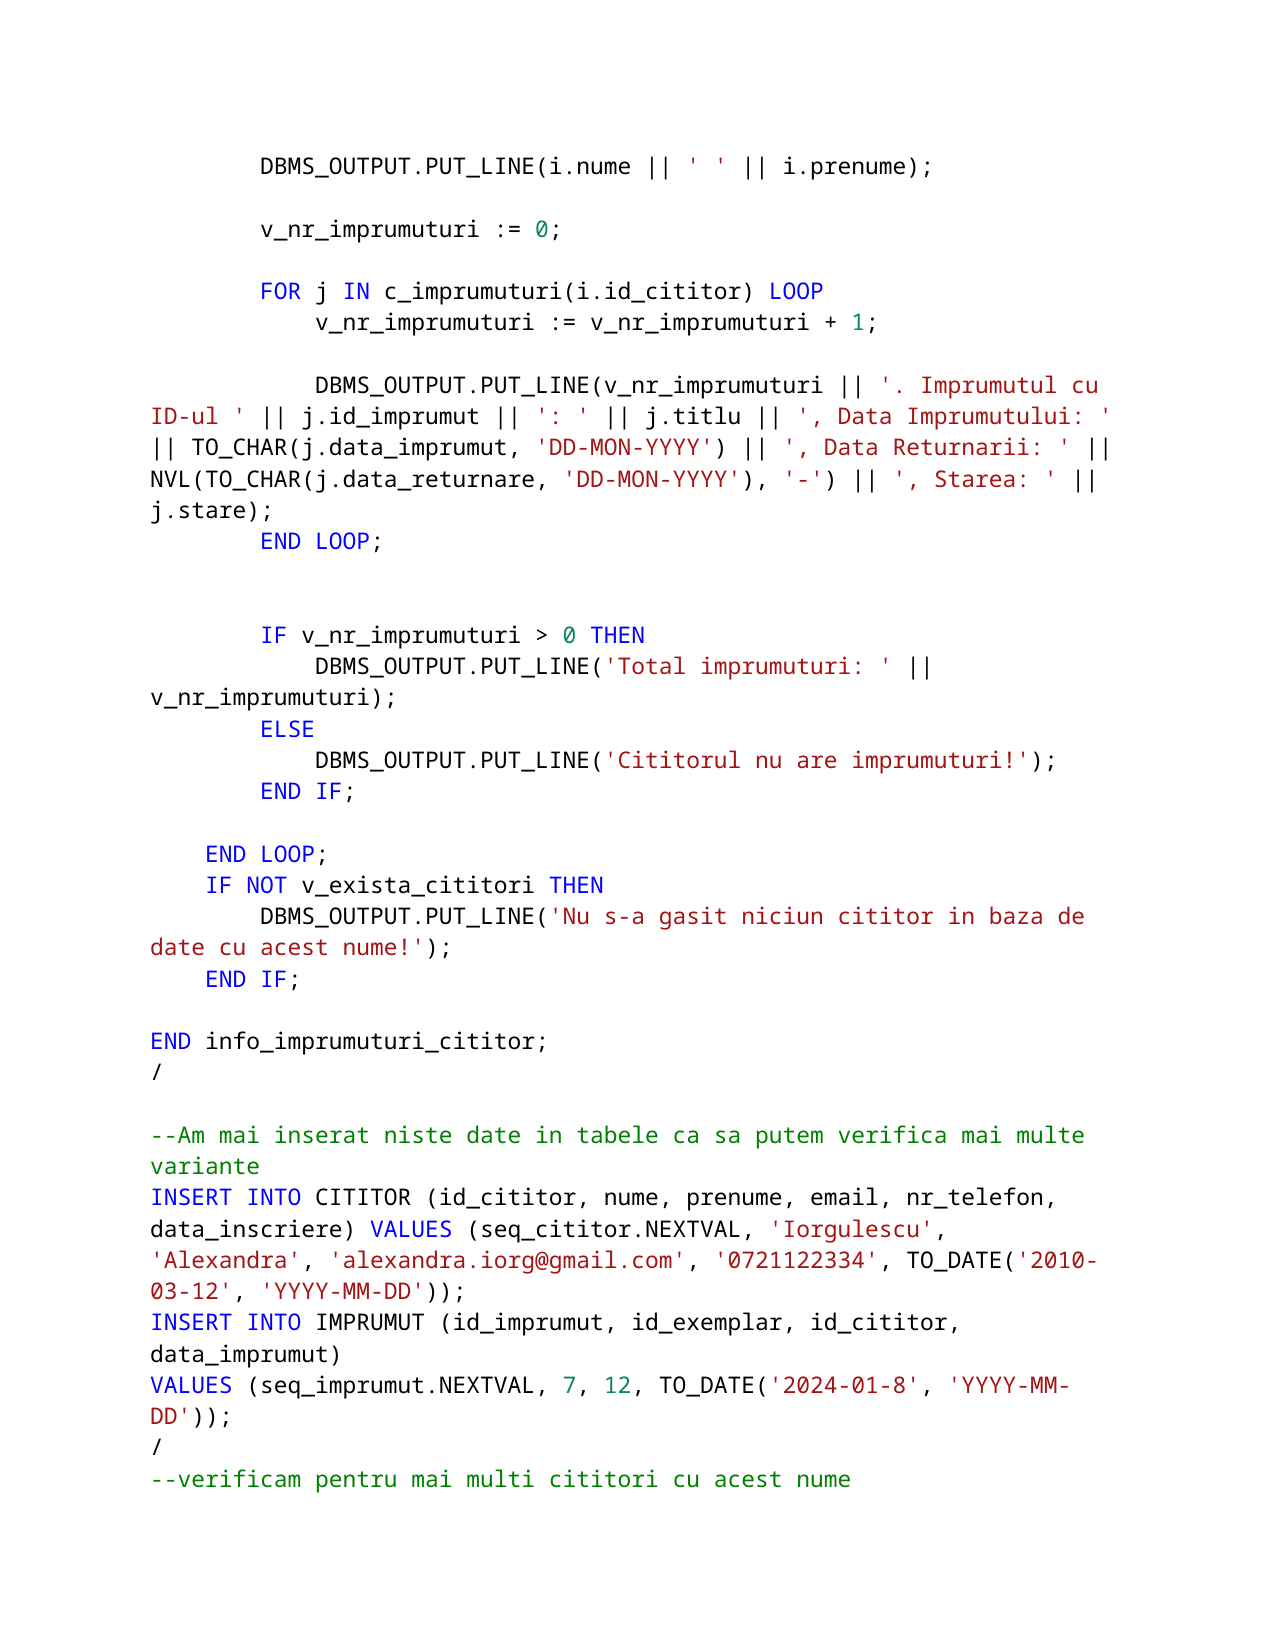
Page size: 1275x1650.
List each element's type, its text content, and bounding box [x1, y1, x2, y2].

text DBMS_OUTPUT.PUT_LINE(v_nr_imprumuturi || '. Imprumutul cu ID-ul ' || j.id_imprumut || ': ' || j.titlu || ', Data Imprumutului: ' || TO_CHAR(j.data_imprumut, 'DD-MON-YYYY') || ', Data Returnarii: ' || NVL(TO_CHAR(j.data_returnare, 'DD-MON-YYYY'), '-') || ', Starea: ' || j.stare); [150, 369, 1125, 525]
text v_nr_imprumuturi := 0; [150, 212, 1125, 244]
text --verificam pentru mai multi cititori cu acest nume [150, 1462, 1125, 1494]
text DBMS_OUTPUT.PUT_LINE('Cititorul nu are imprumuturi!'); [150, 744, 1125, 775]
text --Am mai inserat niste date in tabele ca sa putem verifica mai multe variante [150, 1119, 1125, 1181]
text IF v_nr_imprumuturi > 0 THEN [150, 619, 1125, 650]
text DBMS_OUTPUT.PUT_LINE('Nu s-a gasit niciun cititor in baza de date cu acest nume!'); [150, 900, 1125, 962]
text FOR j IN c_imprumuturi(i.id_cititor) LOOP [150, 275, 1125, 306]
text IF NOT v_exista_cititori THEN [150, 869, 1125, 900]
text INSERT INTO IMPRUMUT (id_imprumut, id_exemplar, id_cititor, data_imprumut) [150, 1306, 1125, 1369]
text DBMS_OUTPUT.PUT_LINE(i.nume || ' ' || i.prenume); [150, 150, 1125, 181]
text END LOOP; [150, 525, 1125, 556]
text VALUES (seq_imprumut.NEXTVAL, 7, 12, TO_DATE('2024-01-8', 'YYYY-MM-DD')); [150, 1369, 1125, 1431]
text END IF; [150, 962, 1125, 994]
text INSERT INTO CITITOR (id_cititor, nume, prenume, email, nr_telefon, data_inscriere) VALUES (seq_cititor.NEXTVAL, 'Iorgulescu', 'Alexandra', 'alexandra.iorg@gmail.com', '0721122334', TO_DATE('2010-03-12', 'YYYY-MM-DD')); [150, 1181, 1125, 1306]
text DBMS_OUTPUT.PUT_LINE('Total imprumuturi: ' || v_nr_imprumuturi); [150, 650, 1125, 712]
text / [150, 1431, 1125, 1462]
text / [150, 1056, 1125, 1087]
text END LOOP; [150, 837, 1125, 869]
text v_nr_imprumuturi := v_nr_imprumuturi + 1; [150, 306, 1125, 337]
text END info_imprumuturi_cititor; [150, 1025, 1125, 1056]
text END IF; [150, 775, 1125, 806]
text ELSE [150, 712, 1125, 744]
